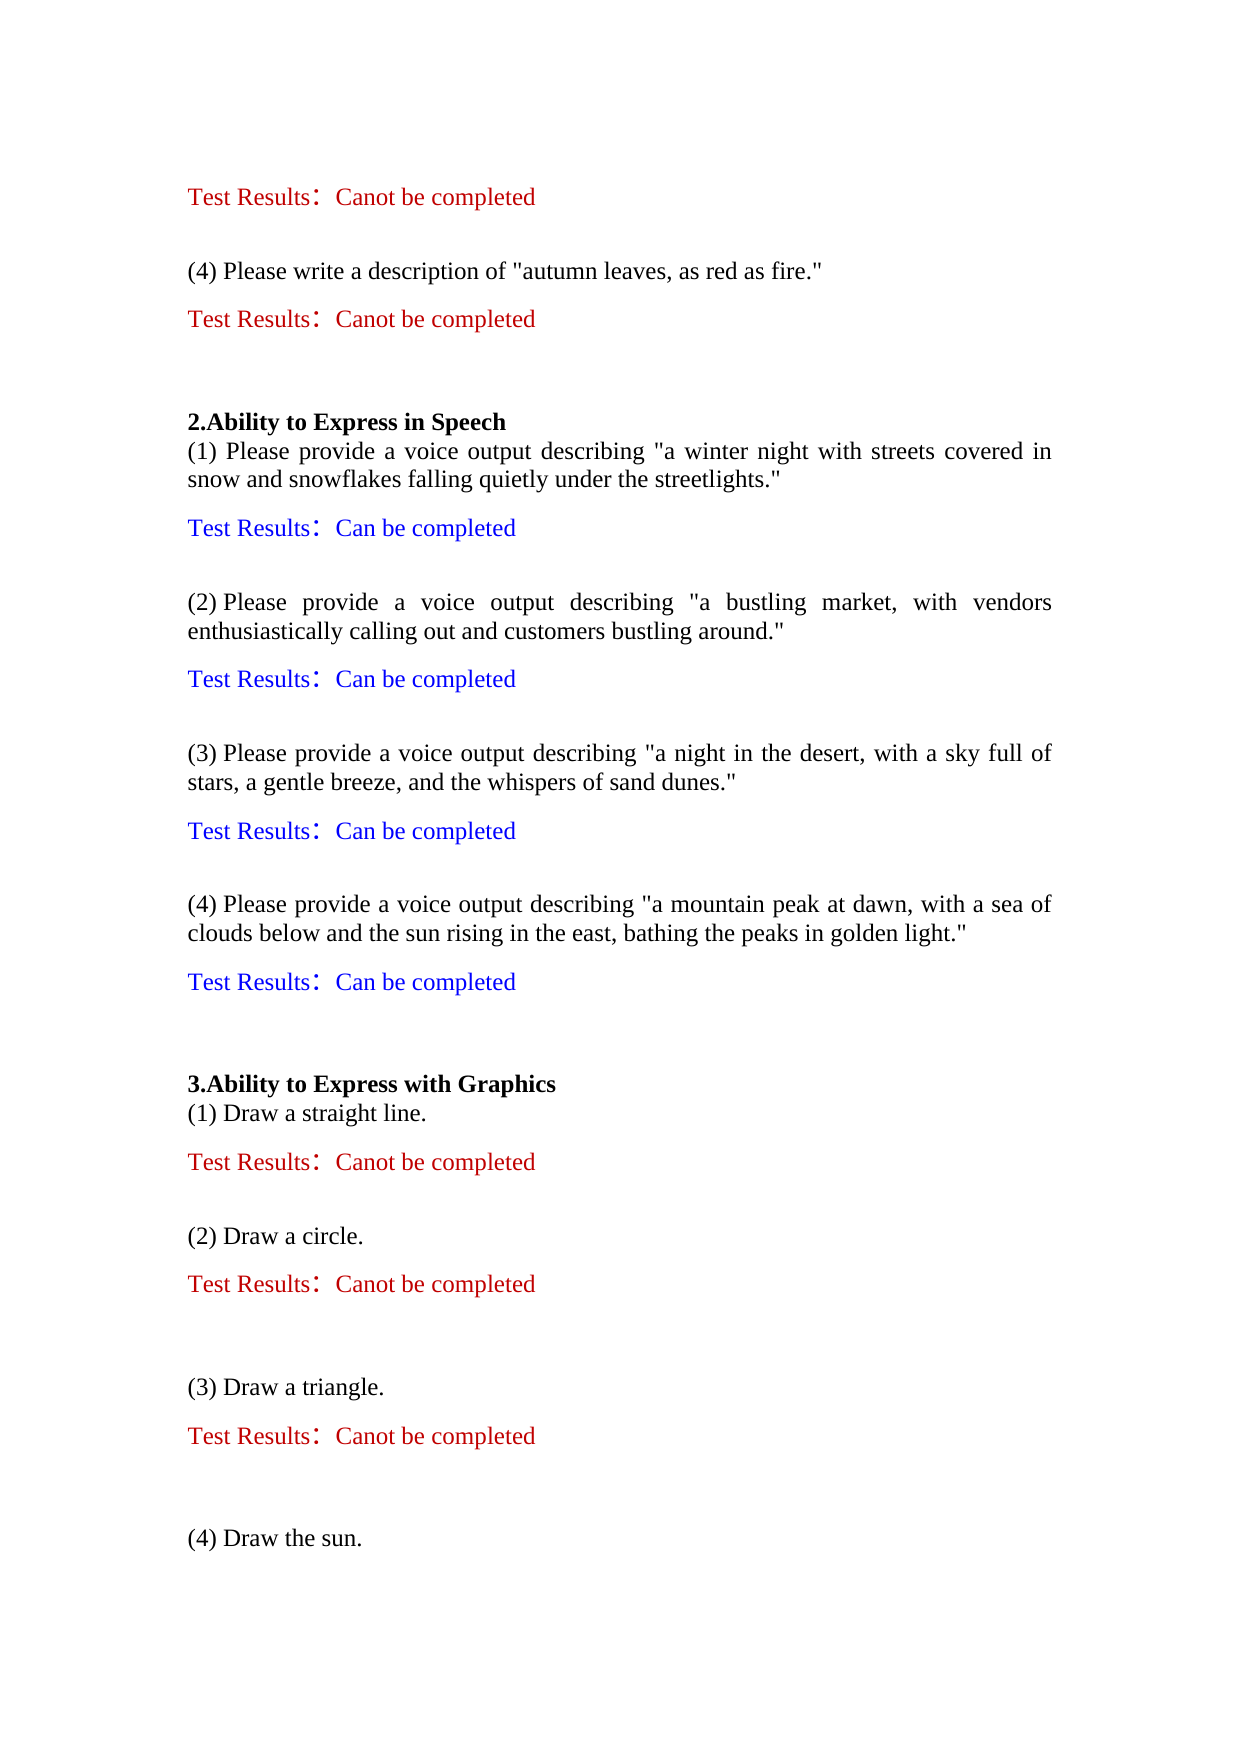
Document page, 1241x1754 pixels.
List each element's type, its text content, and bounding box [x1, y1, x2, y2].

list Test Results：Canot be completed [187, 1249, 1053, 1314]
list 2.Ability to Express in Speech [187, 407, 1053, 436]
list Test Results：Can be completed [187, 493, 1053, 558]
list Test Results：Canot be completed [187, 1401, 1053, 1466]
list (1) Draw a straight line. [187, 1098, 1053, 1127]
list Please provide a voice output describing "a mountain peak at dawn, with a sea of clouds below and the sun rising in the east, bathing the peaks in golden light." [187, 889, 1053, 947]
list Please provide a voice output describing "a night in the desert, with a sky full of stars, a gentle breeze, and the whispers of sand dunes." [187, 738, 1053, 796]
list Draw a triangle. [187, 1372, 1053, 1401]
list Please provide a voice output describing "a bustling market, with vendors enthusiastically calling out and customers bustling around." [187, 587, 1053, 644]
list Test Results：Canot be completed [187, 1127, 1053, 1192]
list 3.Ability to Express with Graphics [187, 1069, 1053, 1098]
list Please write a description of "autumn leaves, as red as fire." [187, 256, 1053, 284]
list Draw the sun. [187, 1523, 1053, 1552]
list Test Results：Can be completed [187, 644, 1053, 709]
list Test Results：Can be completed [187, 947, 1053, 1012]
list (1) Please provide a voice output describing "a winter night with streets covered in snow and snowflakes falling quietly under the streetlights." [187, 436, 1053, 493]
list Test Results：Can be completed [187, 796, 1053, 861]
list Test Results：Canot be completed [187, 162, 1053, 227]
list Draw a circle. [187, 1221, 1053, 1249]
list Test Results：Canot be completed [187, 284, 1053, 349]
